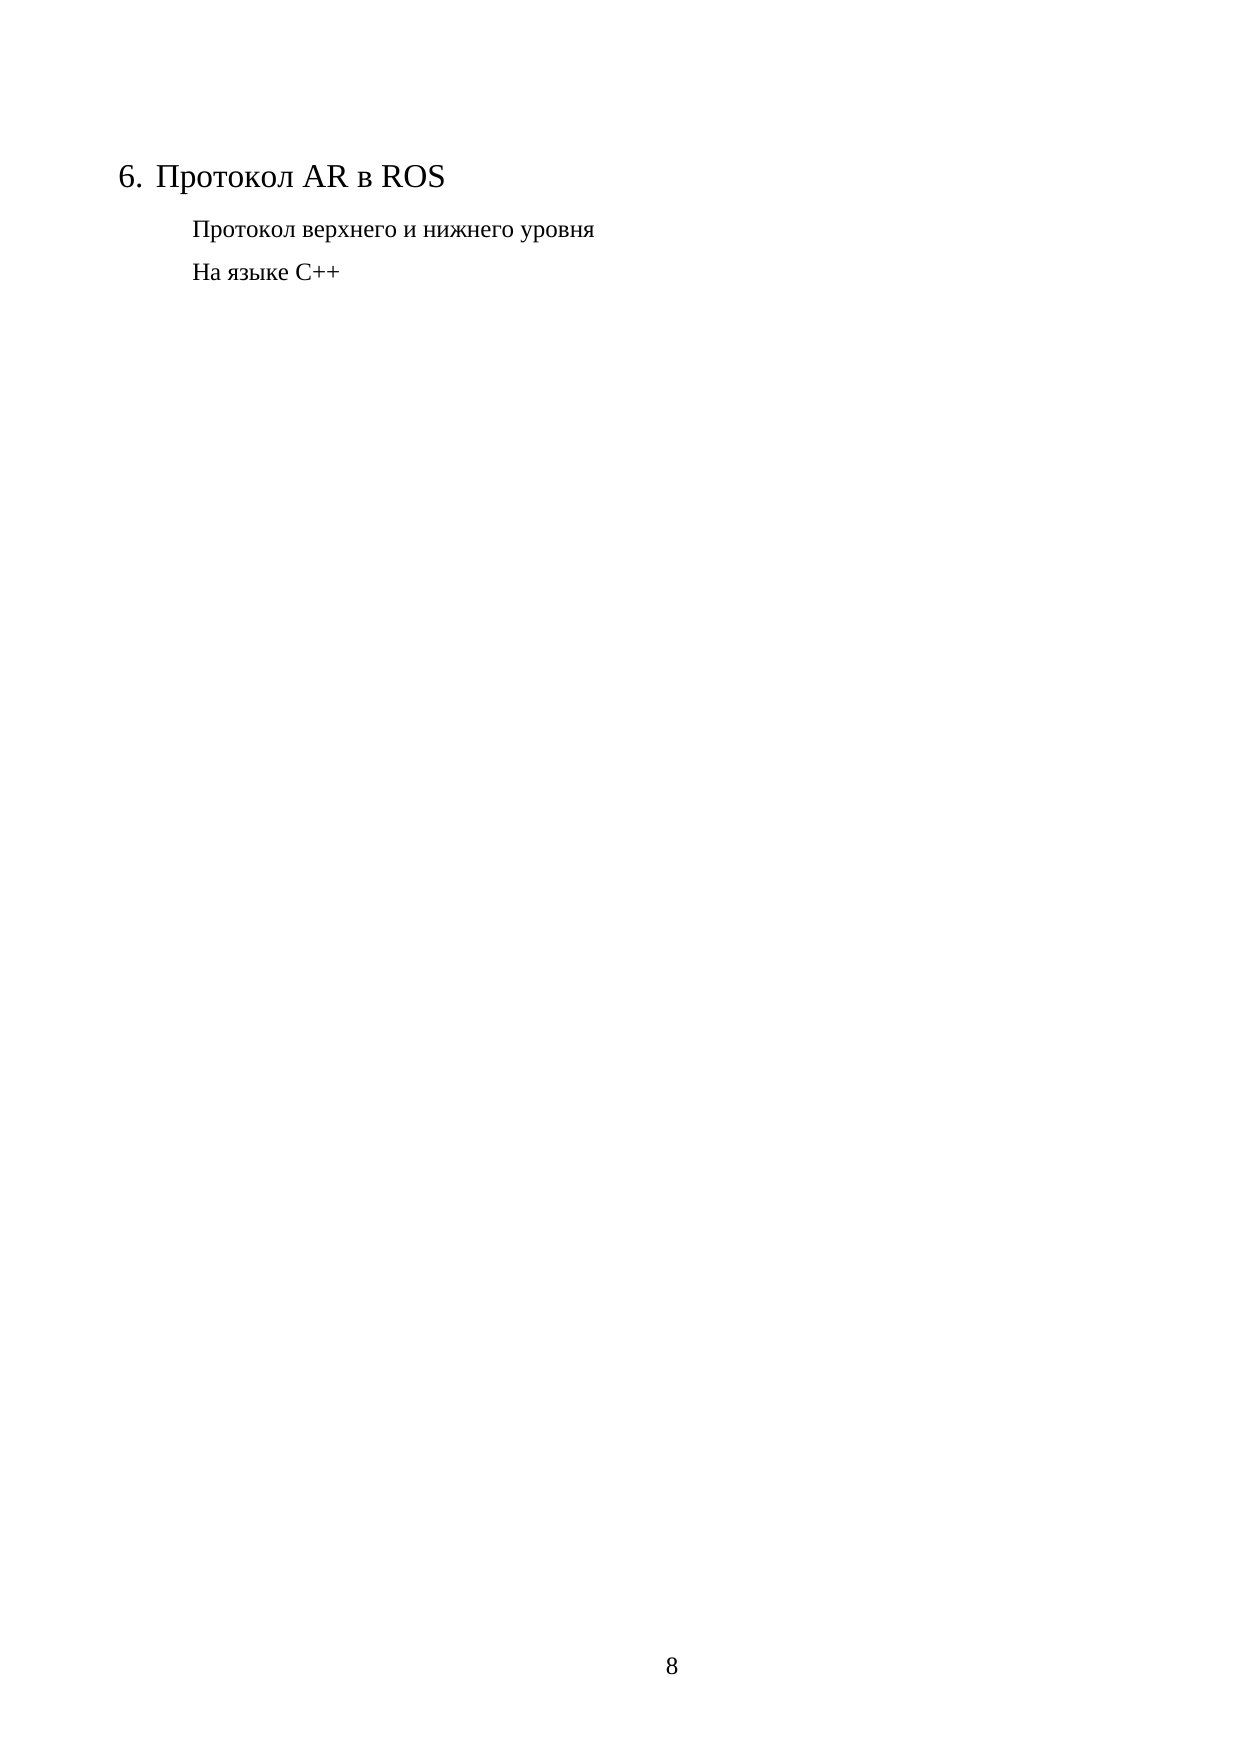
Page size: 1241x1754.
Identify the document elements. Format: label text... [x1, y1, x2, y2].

subtitle Протокол AR в ROS [118, 157, 1152, 195]
text Протокол верхнего и нижнего уровня [118, 214, 1152, 243]
text На языке C++ [118, 257, 1152, 286]
